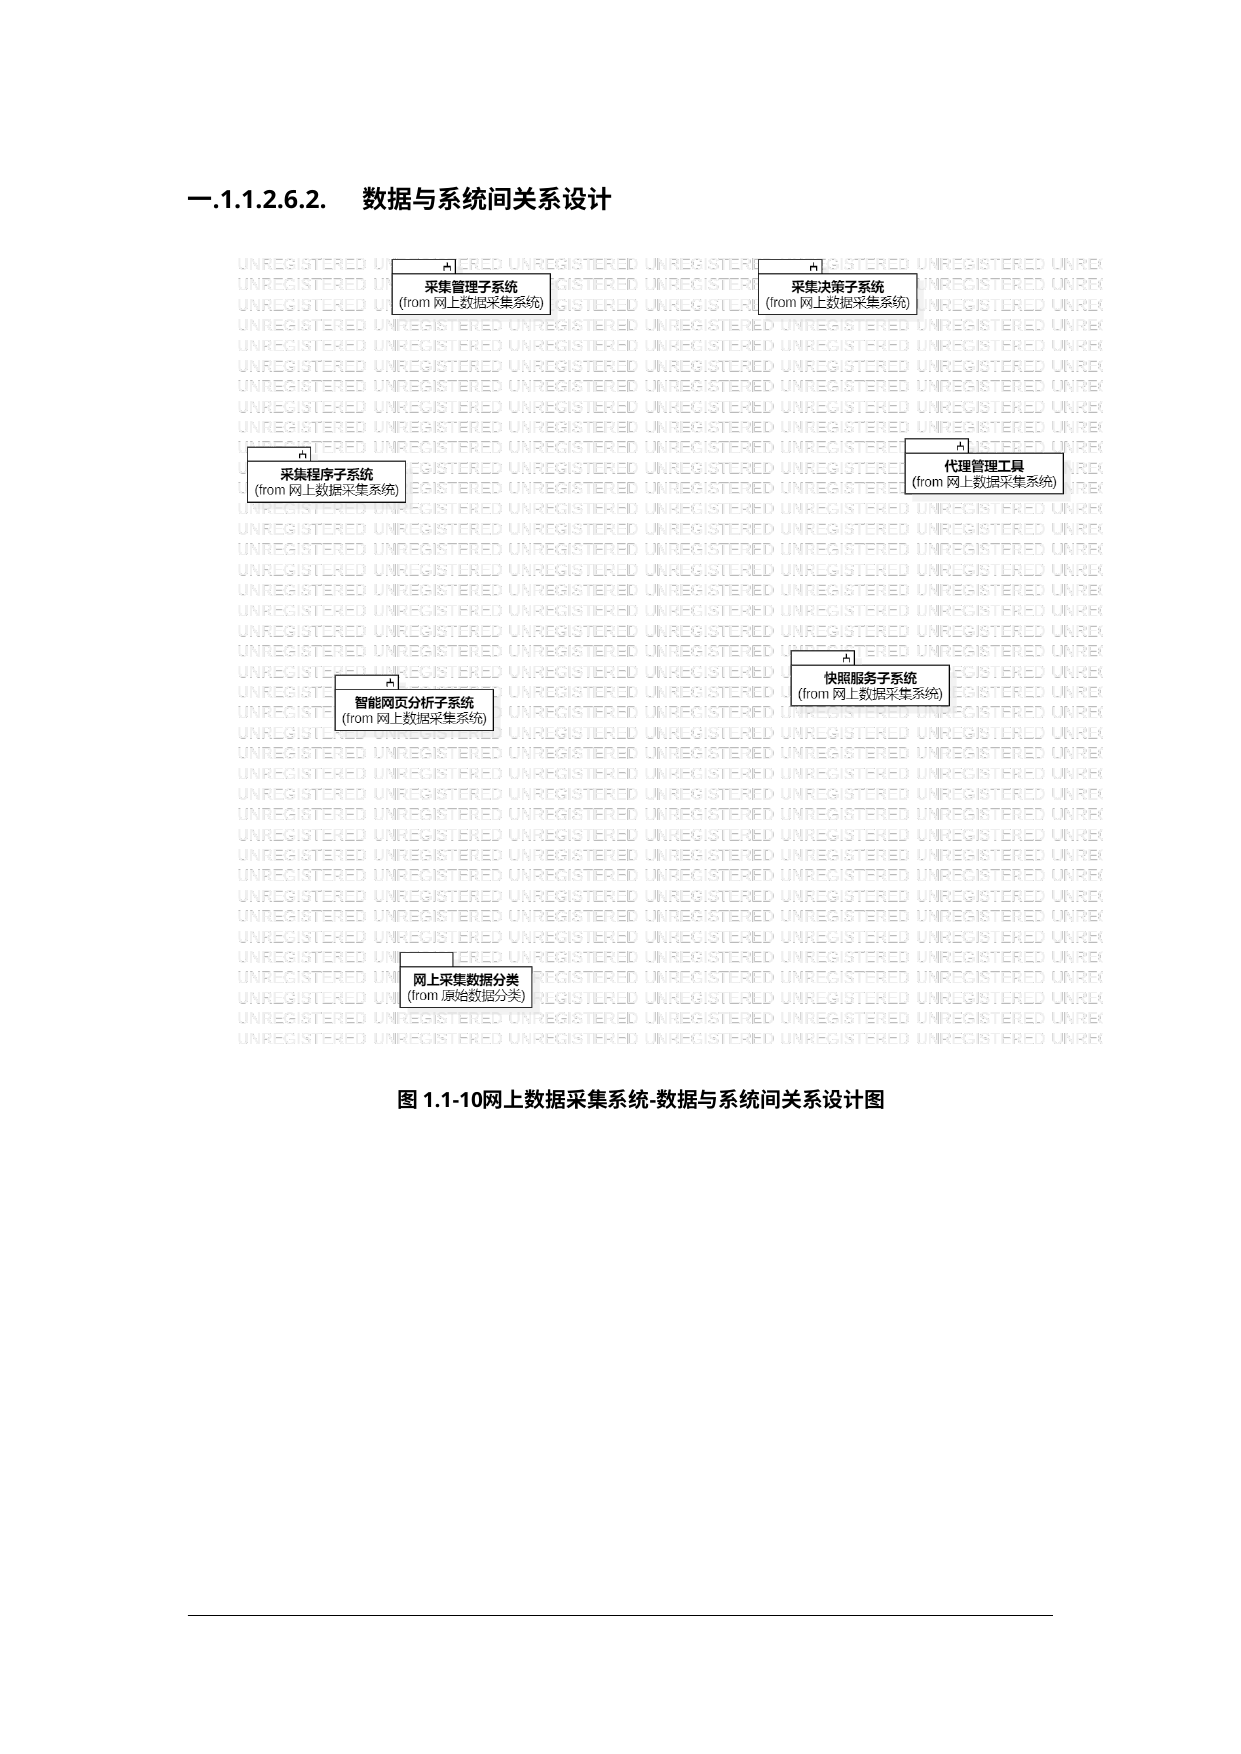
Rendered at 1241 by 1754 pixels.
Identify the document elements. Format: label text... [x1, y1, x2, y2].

subtitle 数据与系统间关系设计 [187, 164, 1053, 232]
picture [237, 250, 1103, 1048]
